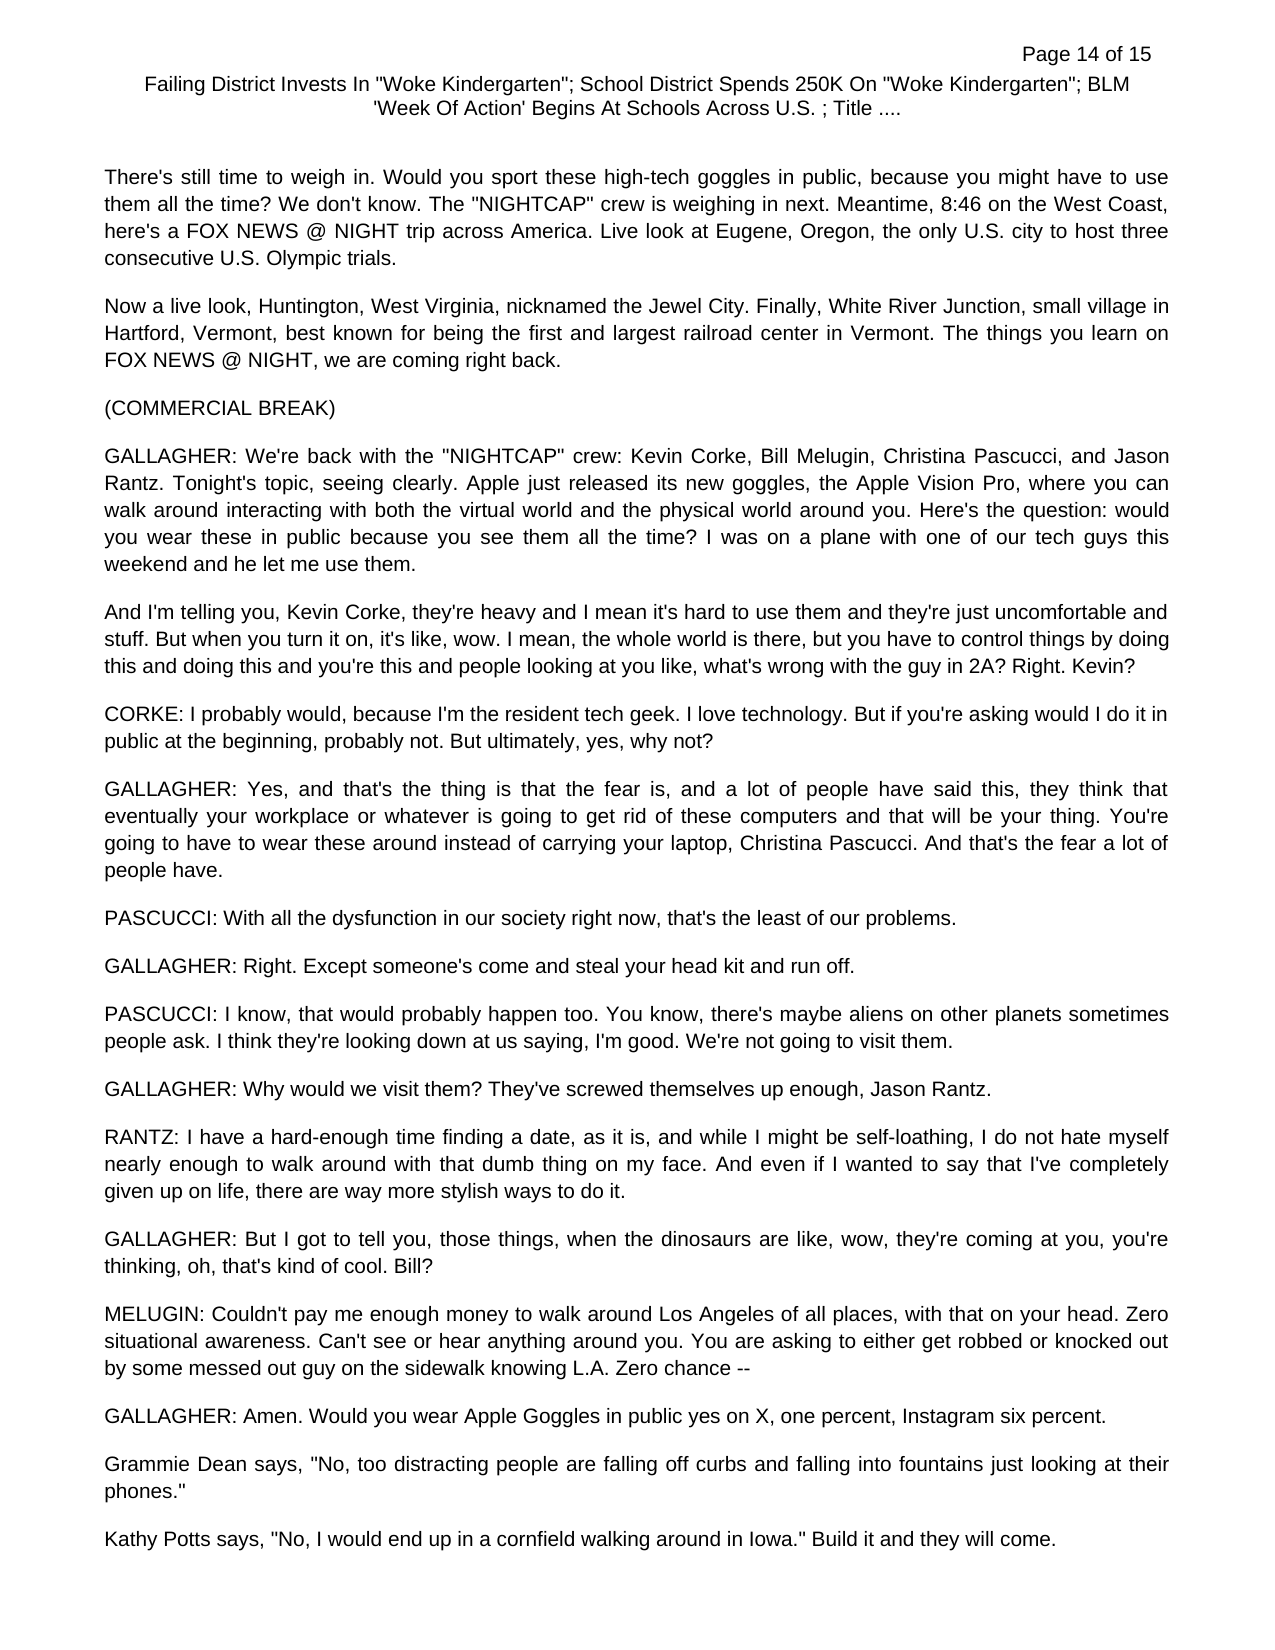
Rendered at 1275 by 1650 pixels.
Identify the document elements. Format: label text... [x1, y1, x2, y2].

text Now a live look, Huntington, West Virginia, nicknamed the Jewel City. Finally, White River Junction, small village in Hartford, Vermont, best known for being the first and largest railroad center in Vermont. The things you learn on FOX NEWS @ NIGHT, we are coming right back. [104, 291, 1171, 372]
text MELUGIN: Couldn't pay me enough money to walk around Los Angeles of all places, with that on your head. Zero situational awareness. Can't see or hear anything around you. You are asking to either get robbed or knocked out by some messed out guy on the sidewalk knowing L.A. Zero chance -- [104, 1299, 1171, 1380]
text CORKE: I probably would, because I'm the resident tech geek. I love technology. But if you're asking would I do it in public at the beginning, probably not. But ultimately, yes, why not? [104, 699, 1171, 753]
text There's still time to weigh in. Would you sport these high-tech goggles in public, because you might have to use them all the time? We don't know. The "NIGHTCAP" crew is weighing in next. Meantime, 8:46 on the West Coast, here's a FOX NEWS @ NIGHT trip across America. Live look at Eugene, Oregon, the only U.S. city to host three consecutive U.S. Olympic trials. [104, 161, 1171, 270]
text (COMMERCIAL BREAK) [104, 393, 1171, 420]
text GALLAGHER: Why would we visit them? They've screwed themselves up enough, Jason Rantz. [104, 1074, 1171, 1101]
text RANTZ: I have a hard-enough time finding a date, as it is, and while I might be self-loathing, I do not hate myself nearly enough to walk around with that dumb thing on my face. And even if I wanted to say that I've completely given up on life, there are way more stylish ways to do it. [104, 1122, 1171, 1203]
text PASCUCCI: I know, that would probably happen too. You know, there's maybe aliens on other planets sometimes people ask. I think they're looking down at us saying, I'm good. We're not going to visit them. [104, 999, 1171, 1053]
text And I'm telling you, Kevin Corke, they're heavy and I mean it's hard to use them and they're just uncomfortable and stuff. But when you turn it on, it's like, wow. I mean, the whole world is there, but you have to control things by doing this and doing this and you're this and people looking at you like, what's wrong with the guy in 2A? Right. Kevin? [104, 597, 1171, 678]
text GALLAGHER: But I got to tell you, those things, when the dinosaurs are like, wow, they're coming at you, you're thinking, oh, that's kind of cool. Bill? [104, 1224, 1171, 1278]
text Grammie Dean says, "No, too distracting people are falling off curbs and falling into fountains just looking at their phones." [104, 1449, 1171, 1503]
text PASCUCCI: With all the dysfunction in our society right now, that's the least of our problems. [104, 903, 1171, 930]
text GALLAGHER: Right. Except someone's come and steal your head kit and run off. [104, 951, 1171, 978]
text GALLAGHER: We're back with the "NIGHTCAP" crew: Kevin Corke, Bill Melugin, Christina Pascucci, and Jason Rantz. Tonight's topic, seeing clearly. Apple just released its new goggles, the Apple Vision Pro, where you can walk around interacting with both the virtual world and the physical world around you. Here's the question: would you wear these in public because you see them all the time? I was on a plane with one of our tech guys this weekend and he let me use them. [104, 441, 1171, 576]
text GALLAGHER: Amen. Would you wear Apple Goggles in public yes on X, one percent, Instagram six percent. [104, 1401, 1171, 1428]
text Kathy Potts says, "No, I would end up in a cornfield walking around in Iowa." Build it and they will come. [104, 1524, 1171, 1551]
text GALLAGHER: Yes, and that's the thing is that the fear is, and a lot of people have said this, they think that eventually your workplace or whatever is going to get rid of these computers and that will be your thing. You're going to have to wear these around instead of carrying your laptop, Christina Pascucci. And that's the fear a lot of people have. [104, 774, 1171, 882]
